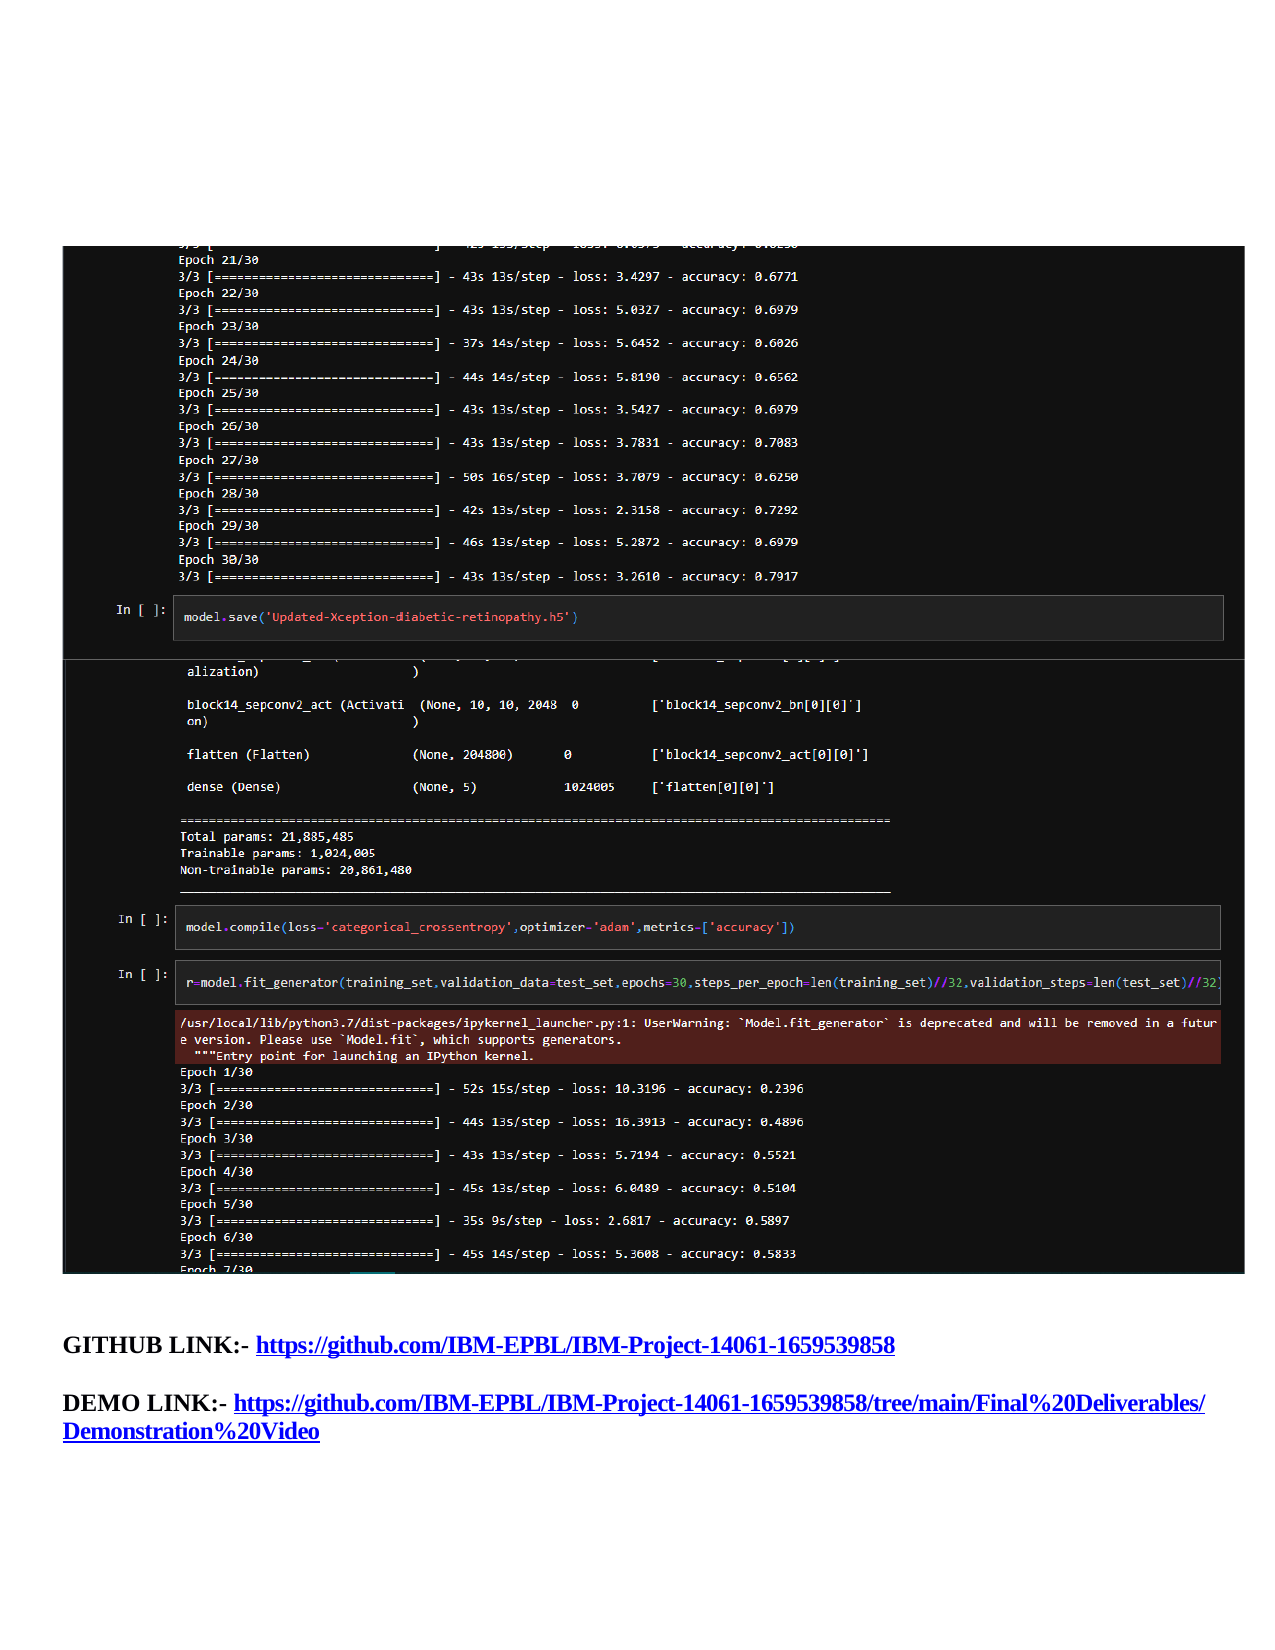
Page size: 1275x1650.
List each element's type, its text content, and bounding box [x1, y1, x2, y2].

text DEMO LINK:- https://github.com/IBM-EPBL/IBM-Project-14061-1659539858/tree/main/Final%20Deliverables/Demonstration%20Video [62, 1388, 1269, 1445]
picture [62, 246, 1245, 1274]
text GITHUB LINK:- https://github.com/IBM-EPBL/IBM-Project-14061-1659539858 [62, 1330, 1238, 1359]
